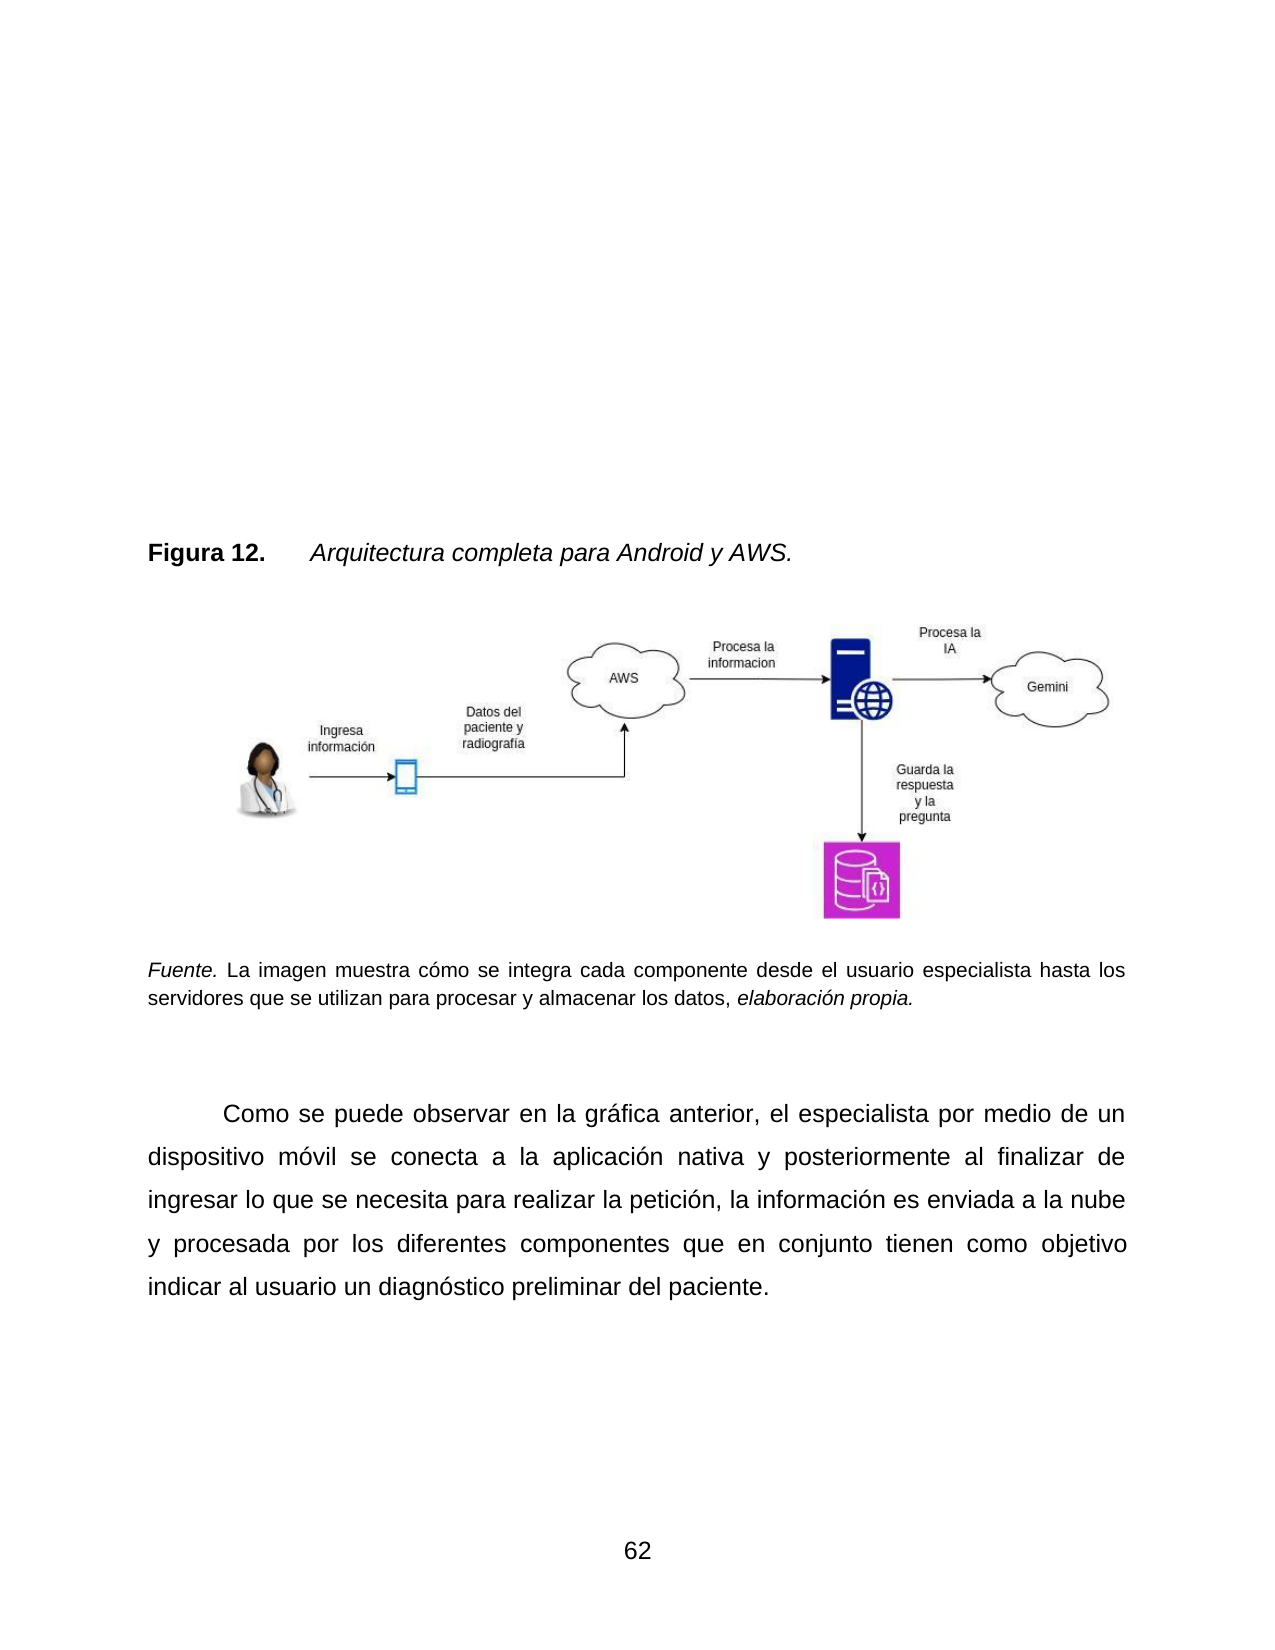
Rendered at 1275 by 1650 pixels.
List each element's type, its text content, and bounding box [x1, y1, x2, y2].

picture [222, 624, 1114, 919]
text Arquitectura completa para Android y AWS. [148, 538, 1127, 567]
text Fuente. La imagen muestra cómo se integra cada componente desde el usuario especialista hasta los servidores que se utilizan para procesar y almacenar los datos, elaboración propia. [148, 958, 1127, 1009]
text Como se puede observar en la gráfica anterior, el especialista por medio de un dispositivo móvil se conecta a la aplicación nativa y posteriormente al finalizar de ingresar lo que se necesita para realizar la petición, la información es enviada a la nube y procesada por los diferentes componentes que en conjunto tienen como objetivo indicar al usuario un diagnóstico preliminar del paciente. [148, 1099, 1127, 1300]
